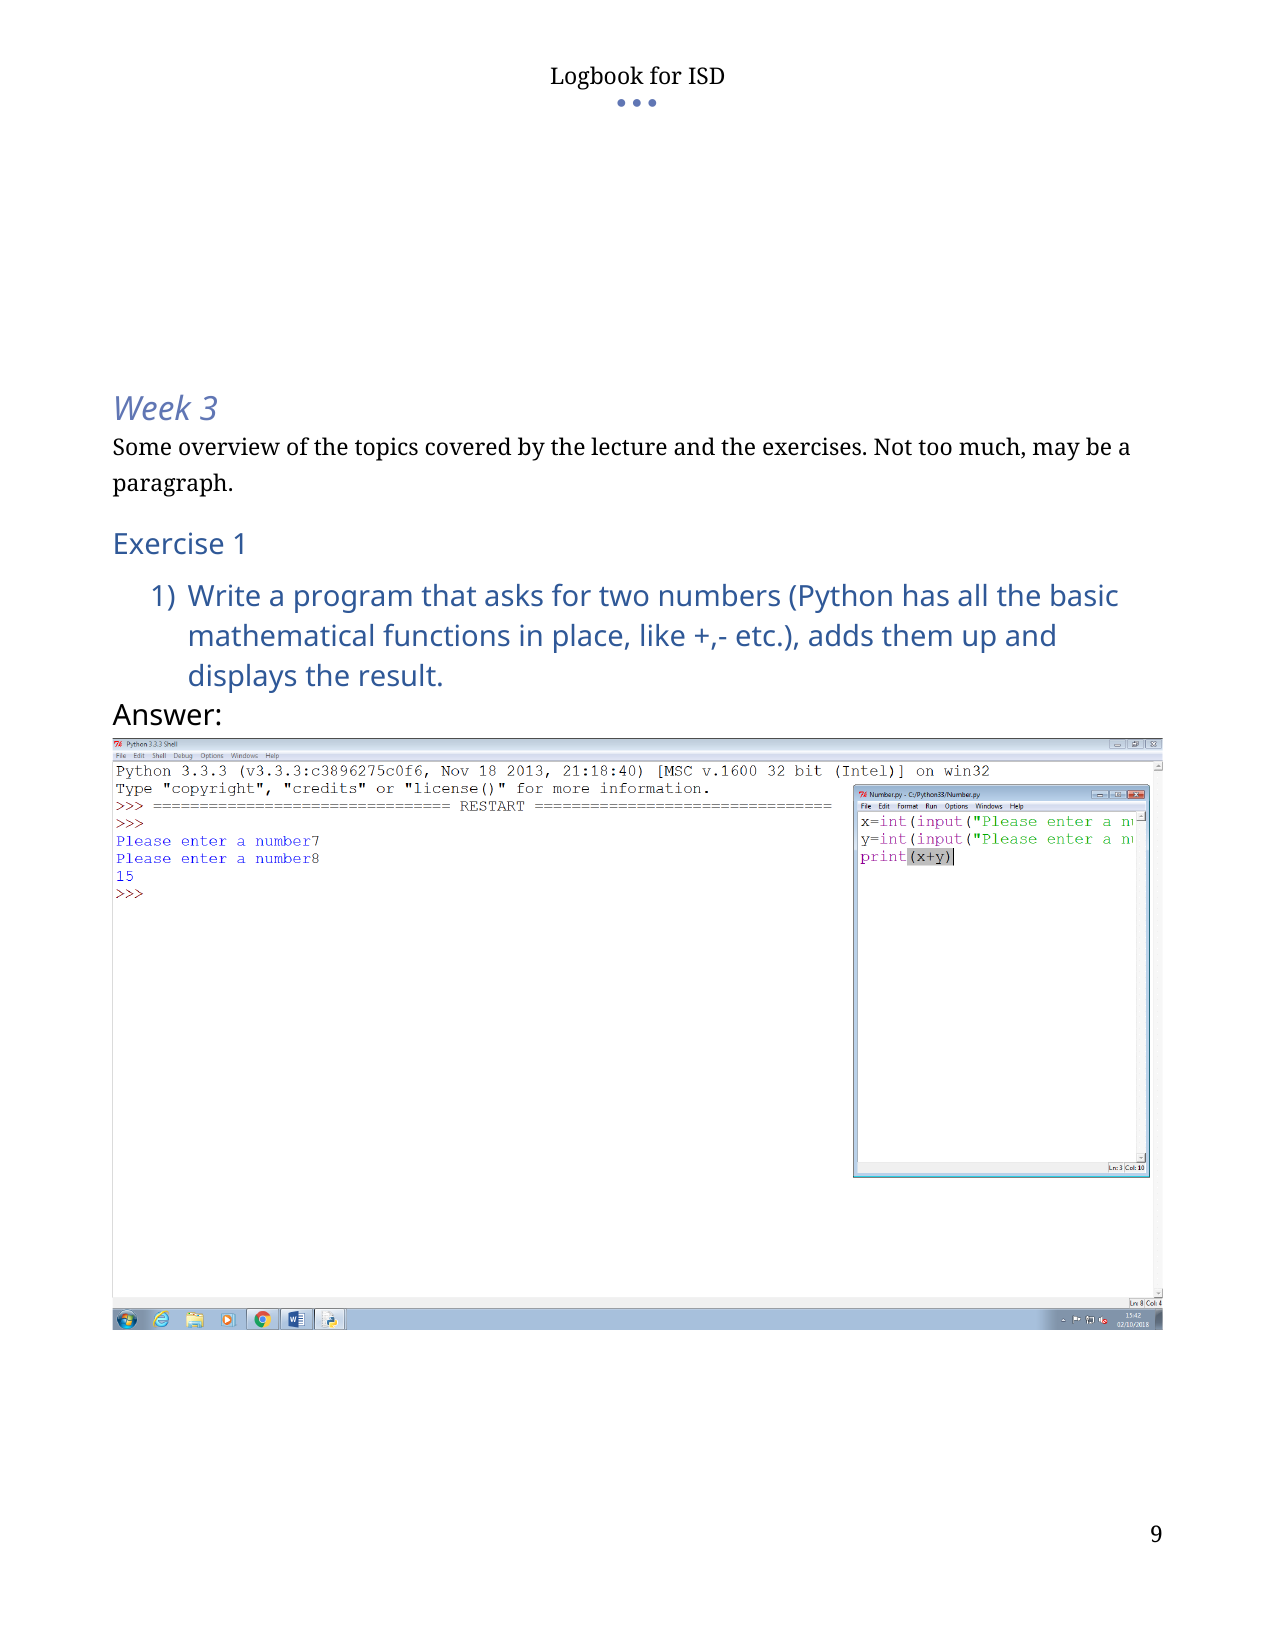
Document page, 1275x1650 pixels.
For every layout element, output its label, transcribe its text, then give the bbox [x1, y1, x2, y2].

text Some overview of the topics covered by the lecture and the exercises. Not too much, may be a paragraph. [112, 431, 1162, 498]
subtitle Write a program that asks for two numbers (Python has all the basic mathematical functions in place, like +,- etc.), adds them up and displays the result. [150, 576, 1162, 694]
text Answer: [112, 694, 1162, 738]
picture [112, 738, 1163, 1330]
subtitle Exercise 1 [112, 523, 1162, 563]
subtitle Week 3 [112, 385, 1162, 431]
